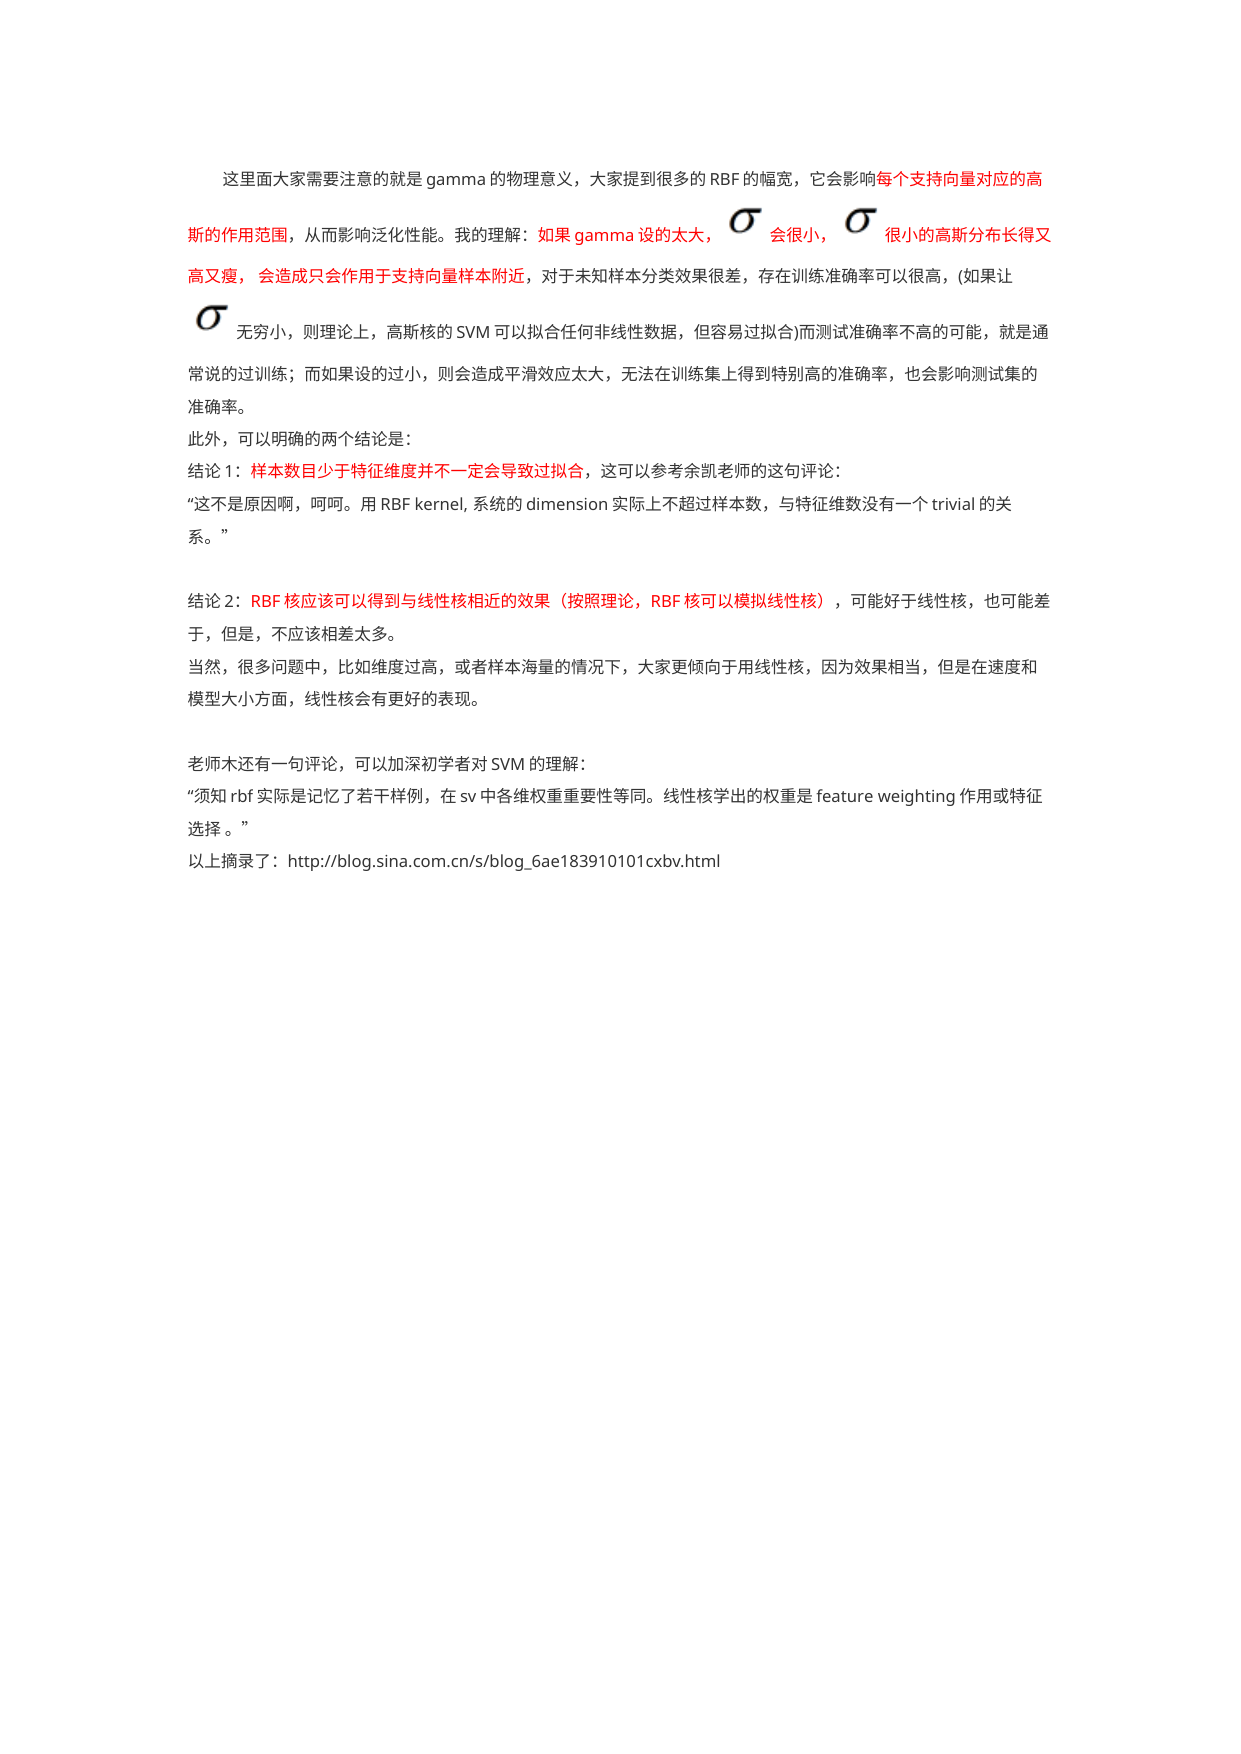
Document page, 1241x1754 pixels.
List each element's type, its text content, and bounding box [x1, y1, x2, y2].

picture [721, 194, 770, 242]
text 结论1：样本数目少于特征维度并不一定会导致过拟合，这可以参考余凯老师的这句评论： [187, 454, 1053, 487]
picture [187, 292, 236, 339]
text 此外，可以明确的两个结论是： [187, 422, 1053, 454]
text “这不是原因啊，呵呵。用RBF kernel, 系统的dimension实际上不超过样本数，与特征维数没有一个trivial的关系。” [187, 487, 1053, 552]
text 结论2：RBF核应该可以得到与线性核相近的效果（按照理论，RBF核可以模拟线性核），可能好于线性核，也可能差于，但是，不应该相差太多。 [187, 584, 1053, 649]
text 这里面大家需要注意的就是gamma的物理意义，大家提到很多的RBF的幅宽，它会影响每个支持向量对应的高斯的作用范围，从而影响泛化性能。我的理解：如果gamma设的太大，会很小，很小的高斯分布长得又高又瘦， 会造成只会作用于支持向量样本附近，对于未知样本分类效果很差，存在训练准确率可以很高，(如果让无穷小，则理论上，高斯核的SVM可以拟合任何非线性数据，但容易过拟合)而测试准确率不高的可能，就是通常说的过训练；而如果设的过小，则会造成平滑效应太大，无法在训练集上得到特别高的准确率，也会影响测试集的准确率。 [187, 162, 1053, 422]
text 当然，很多问题中，比如维度过高，或者样本海量的情况下，大家更倾向于用线性核，因为效果相当，但是在速度和模型大小方面，线性核会有更好的表现。 [187, 649, 1053, 714]
text 老师木还有一句评论，可以加深初学者对SVM的理解： [187, 747, 1053, 779]
text “须知rbf实际是记忆了若干样例，在sv中各维权重重要性等同。线性核学出的权重是feature weighting作用或特征选择 。” [187, 779, 1053, 844]
text 以上摘录了：http://blog.sina.com.cn/s/blog_6ae183910101cxbv.html [187, 844, 1053, 877]
picture [836, 194, 885, 242]
